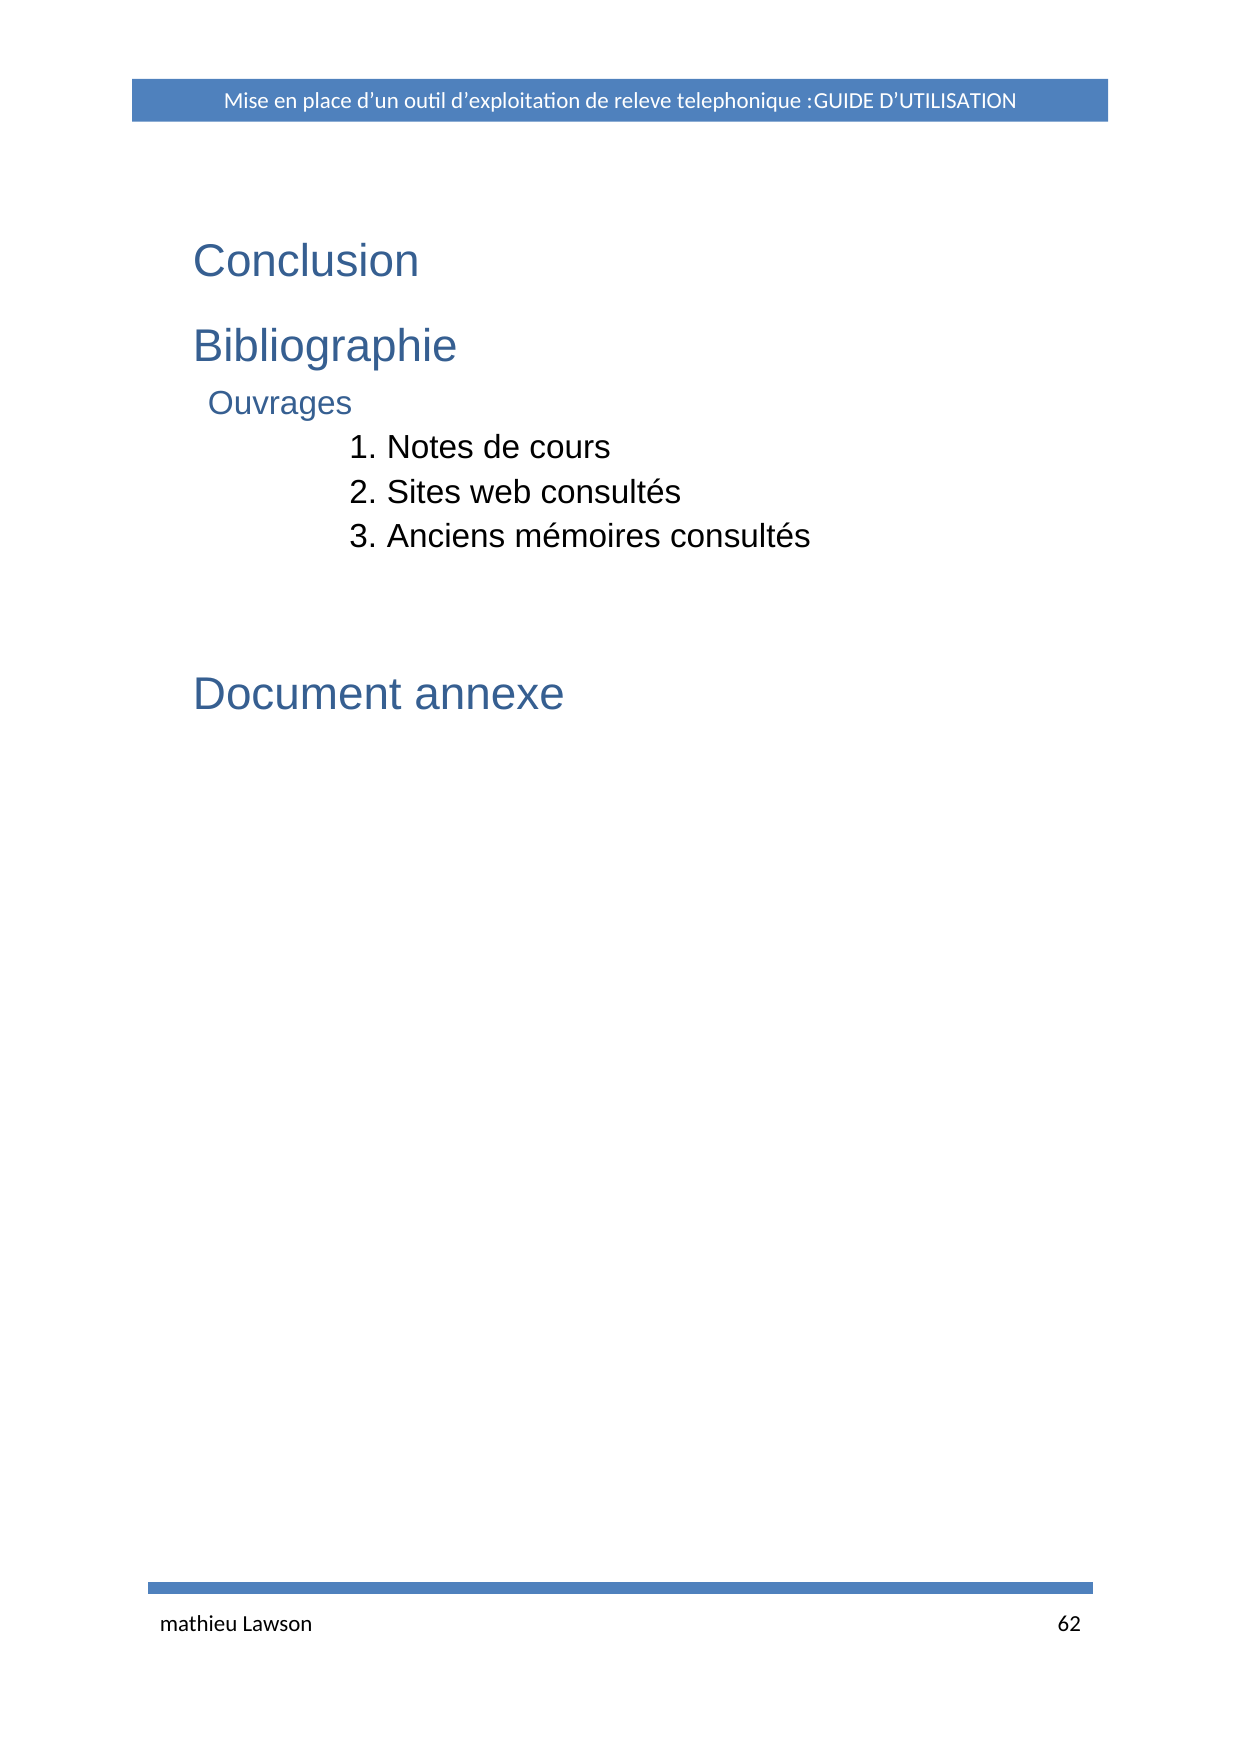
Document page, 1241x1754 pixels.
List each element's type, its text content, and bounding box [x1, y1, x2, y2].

list Anciens mémoires consultés [349, 516, 1093, 554]
subtitle Ouvrages [208, 383, 1093, 422]
list Notes de cours [349, 427, 1093, 466]
list Sites web consultés [349, 472, 1093, 510]
subtitle Bibliographie [193, 319, 1093, 371]
subtitle Conclusion [193, 233, 1093, 286]
subtitle Document annexe [193, 666, 1093, 719]
